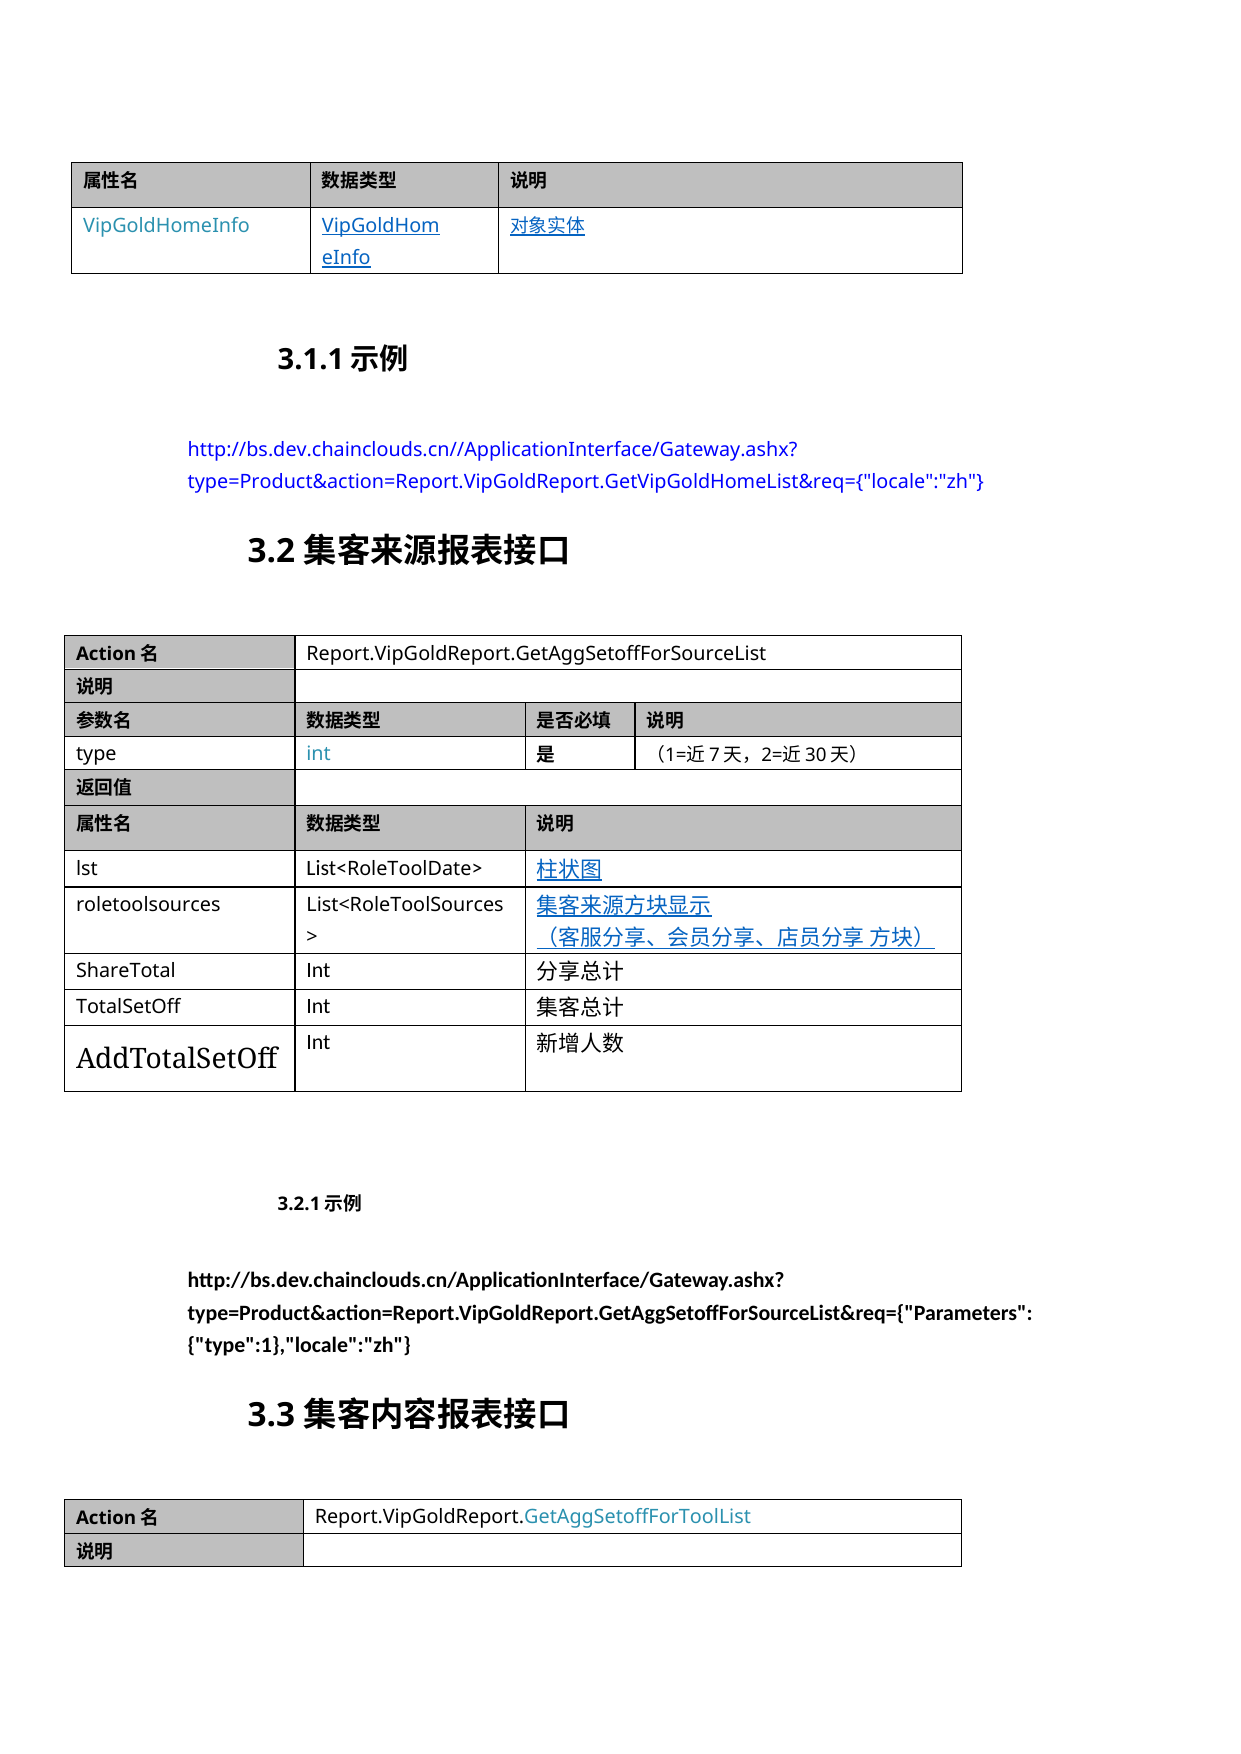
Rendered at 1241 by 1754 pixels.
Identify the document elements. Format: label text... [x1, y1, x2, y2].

table_cell 集客总计 [526, 990, 961, 1024]
table_cell 是 [526, 737, 634, 769]
table_cell 属性名 [65, 806, 294, 850]
table_cell 说明 [499, 163, 962, 207]
text http://bs.dev.chainclouds.cn/ApplicationInterface/Gateway.ashx?type=Product&action=Report.VipGoldReport.GetAggSetoffForSourceList&req={"Parameters":{"type":1},"locale":"zh"} [187, 1264, 1053, 1361]
table_header Report.VipGoldReport.GetAggSetoffForToolList [304, 1500, 961, 1533]
table_cell 新增人数 [526, 1026, 961, 1091]
subtitle 3.3 集客内容报表接口 [247, 1388, 1053, 1437]
table_cell 数据类型 [296, 806, 525, 850]
table_cell type [65, 737, 294, 769]
table_cell 属性名 [72, 163, 310, 207]
table_cell List<RoleToolSources> [296, 888, 525, 952]
table_cell [296, 770, 961, 805]
subtitle 3.1.1示例 [277, 336, 1053, 378]
table_cell [296, 670, 961, 702]
table_cell （1=近7天，2=近30天） [636, 737, 961, 769]
table_cell ShareTotal [65, 954, 294, 988]
text http://bs.dev.chainclouds.cn//ApplicationInterface/Gateway.ashx?type=Product&action=Report.VipGoldReport.GetVipGoldHomeList&req={"locale":"zh"} [187, 432, 1053, 497]
table_cell 说明 [526, 806, 961, 850]
table_cell lst [65, 851, 294, 886]
table_cell 柱状图 [526, 851, 961, 886]
table_cell roletoolsources [65, 888, 294, 952]
table_cell 返回值 [65, 770, 294, 805]
table_cell 对象实体 [499, 208, 962, 273]
subtitle 3.2 集客来源报表接口 [247, 524, 1053, 573]
table_cell AddTotalSetOff [65, 1026, 294, 1091]
table_cell Int [296, 1026, 525, 1091]
subtitle 3.2.1示例 [277, 1186, 1053, 1218]
table_cell TotalSetOff [65, 990, 294, 1024]
table_cell int [296, 737, 525, 769]
table_header Report.VipGoldReport.GetAggSetoffForSourceList [296, 636, 961, 668]
table_cell Int [296, 990, 525, 1024]
table_cell VipGoldHomeInfo [311, 208, 498, 273]
table_cell [304, 1534, 961, 1566]
table_cell 数据类型 [311, 163, 498, 207]
table_cell VipGoldHomeInfo [72, 208, 310, 273]
table_cell Int [296, 954, 525, 988]
table_cell 数据类型 [296, 703, 525, 736]
table_cell 集客来源方块显示 （客服分享、会员分享、店员分享 方块） [526, 888, 961, 952]
table_cell 说明 [65, 1534, 303, 1566]
table_header Action名 [65, 636, 294, 668]
table_cell 分享总计 [526, 954, 961, 988]
table_cell 是否必填 [526, 703, 634, 736]
table_cell 说明 [636, 703, 961, 736]
table_cell List<RoleToolDate> [296, 851, 525, 886]
table_header Action名 [65, 1500, 303, 1533]
table_cell 说明 [65, 670, 294, 702]
table_cell 参数名 [65, 703, 294, 736]
